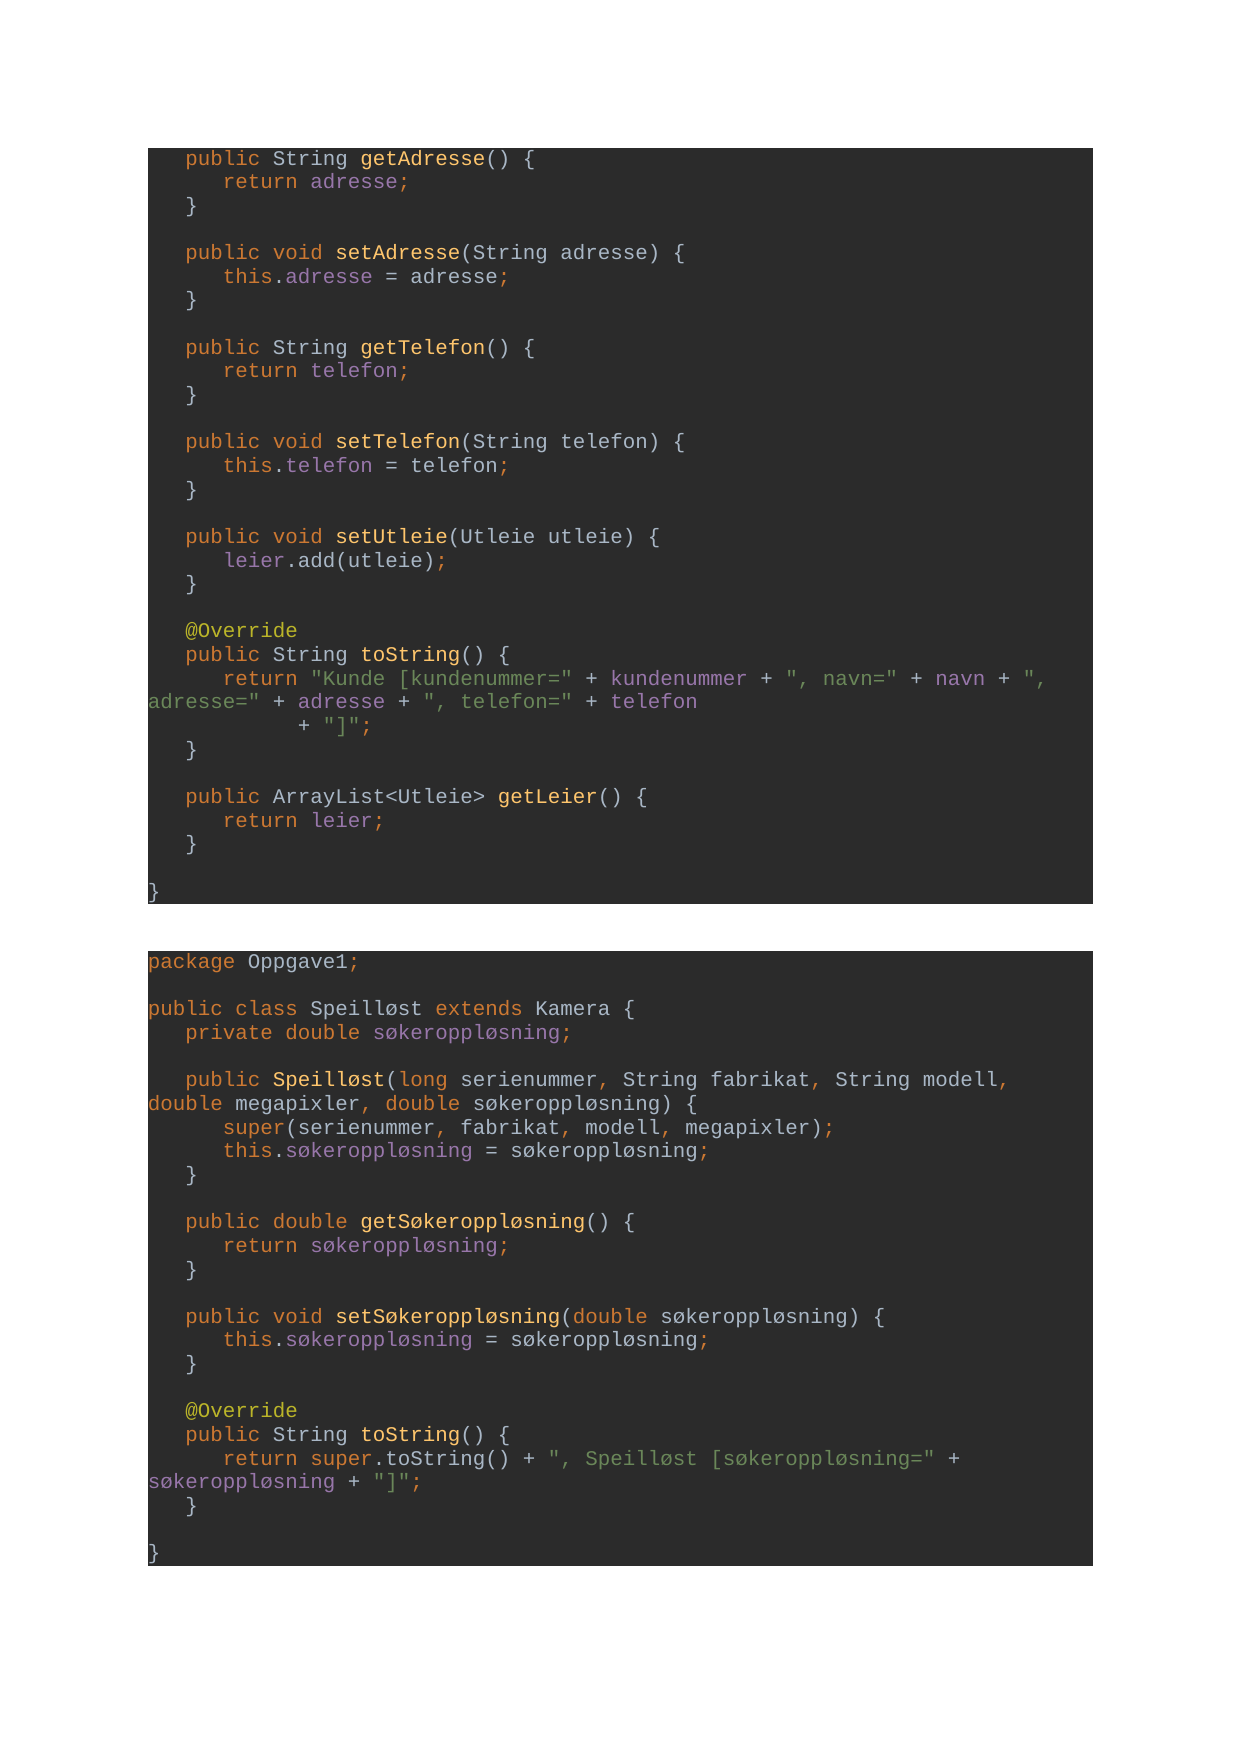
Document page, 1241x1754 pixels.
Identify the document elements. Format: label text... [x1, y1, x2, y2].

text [148, 148, 1093, 904]
text package Oppgave1; public class Speilløst extends Kamera { private double søkeroppløsning; public Speilløst(long serienummer, String fabrikat, String modell, double megapixler, double søkeroppløsning) { super(serienummer, fabrikat, modell, megapixler); this.søkeroppløsning = søkeroppløsning; } public double getSøkeroppløsning() { return søkeroppløsning; } public void setSøkeroppløsning(double søkeroppløsning) { this.søkeroppløsning = søkeroppløsning; } @Override public String toString() { return super.toString() + ", Speilløst [søkeroppløsning=" + søkeroppløsning + "]"; } } [148, 951, 1093, 1566]
